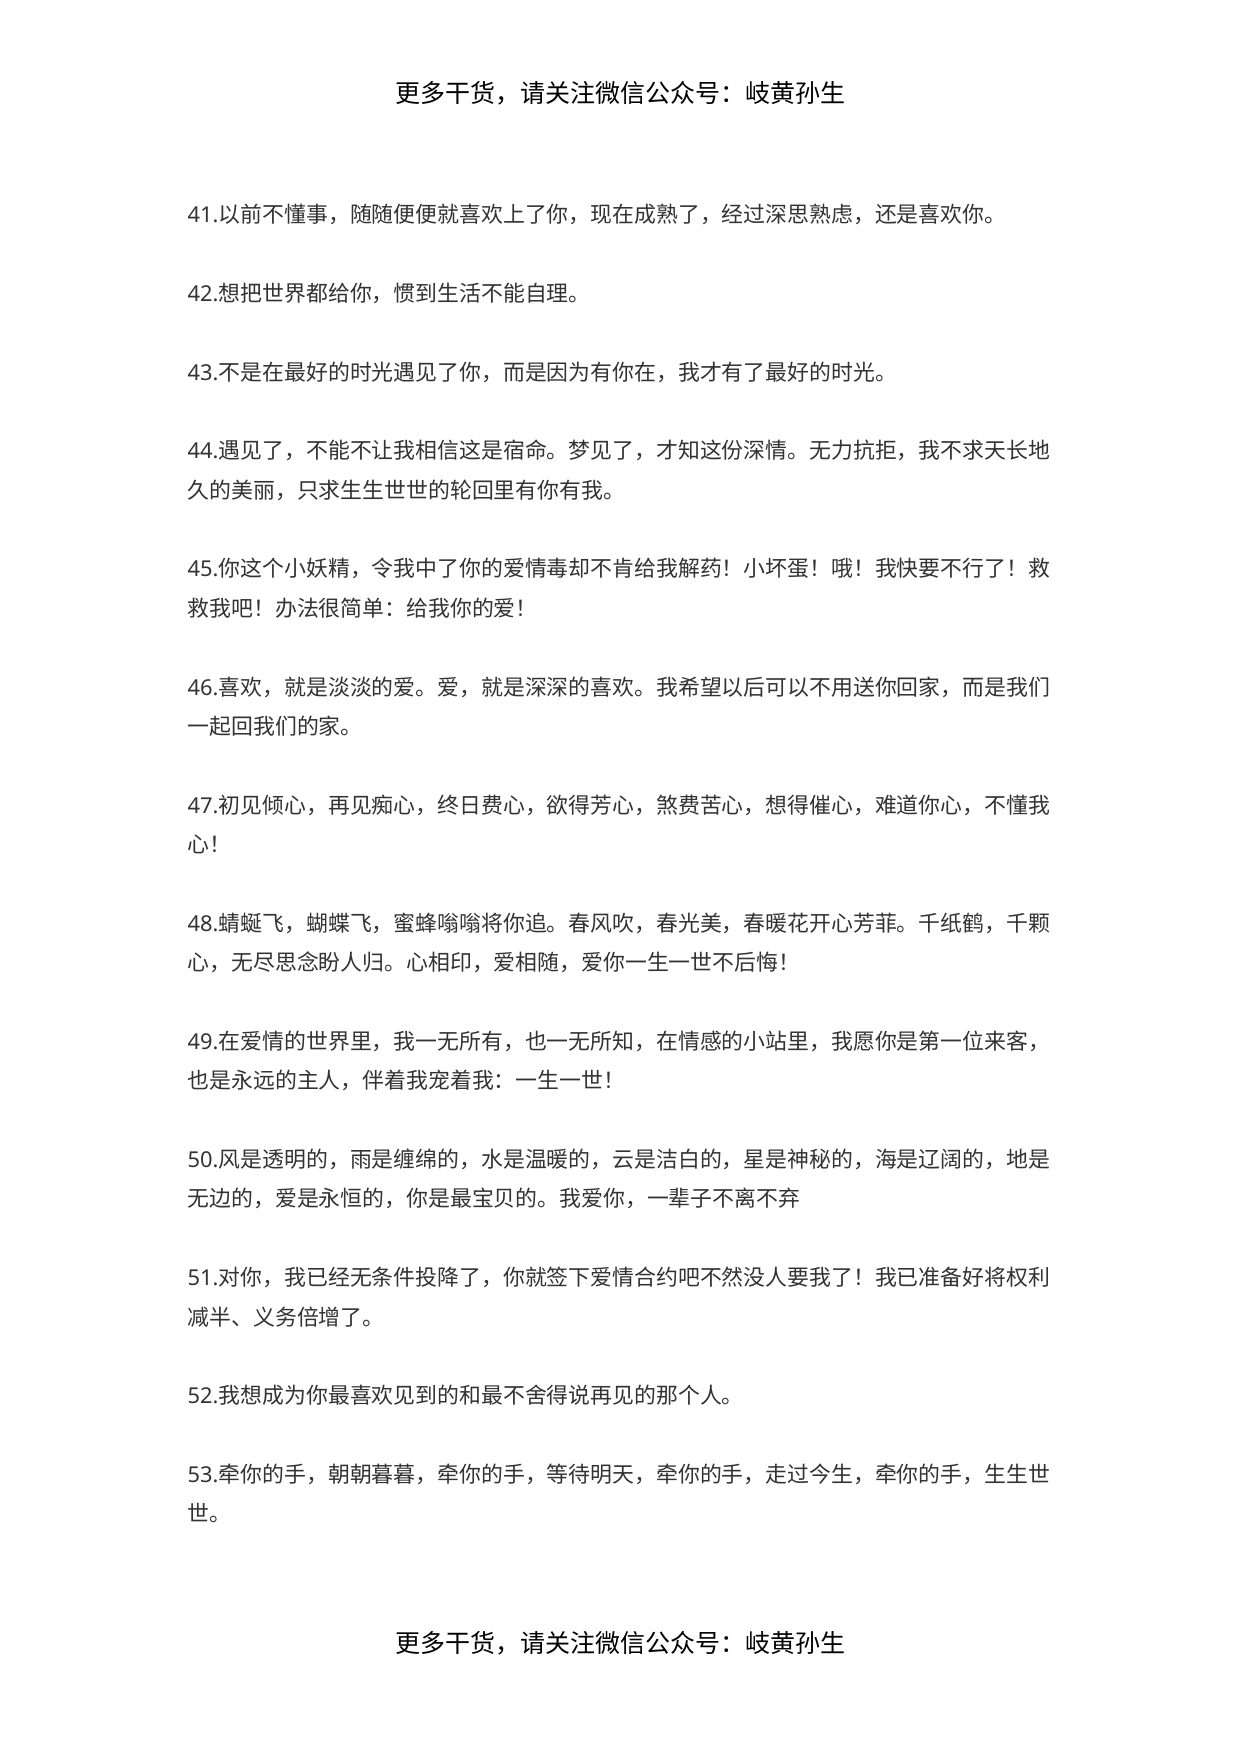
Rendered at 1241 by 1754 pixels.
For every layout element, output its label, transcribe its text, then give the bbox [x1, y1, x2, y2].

text 45.你这个小妖精，令我中了你的爱情毒却不肯给我解药！小坏蛋！哦！我快要不行了！救救我吧！办法很简单：给我你的爱！ [187, 544, 1053, 622]
text 50.风是透明的，雨是缠绵的，水是温暖的，云是洁白的，星是神秘的，海是辽阔的，地是无边的，爱是永恒的，你是最宝贝的。我爱你，一辈子不离不弃 [187, 1134, 1053, 1213]
text 48.蜻蜒飞，蝴蝶飞，蜜蜂嗡嗡将你追。春风吹，春光美，春暖花开心芳菲。千纸鹤，千颗心，无尽思念盼人归。心相印，爱相随，爱你一生一世不后悔！ [187, 898, 1053, 977]
text 49.在爱情的世界里，我一无所有，也一无所知，在情感的小站里，我愿你是第一位来客，也是永远的主人，伴着我宠着我：一生一世！ [187, 1016, 1053, 1095]
text 43.不是在最好的时光遇见了你，而是因为有你在，我才有了最好的时光。 [187, 347, 1053, 386]
text 44.遇见了，不能不让我相信这是宿命。梦见了，才知这份深情。无力抗拒，我不求天长地久的美丽，只求生生世世的轮回里有你有我。 [187, 426, 1053, 504]
text 52.我想成为你最喜欢见到的和最不舍得说再见的那个人。 [187, 1371, 1053, 1410]
text 53.牵你的手，朝朝暮暮，牵你的手，等待明天，牵你的手，走过今生，牵你的手，生生世世。 [187, 1449, 1053, 1528]
text 41.以前不懂事，随随便便就喜欢上了你，现在成熟了，经过深思熟虑，还是喜欢你。 [187, 189, 1053, 229]
text 42.想把世界都给你，惯到生活不能自理。 [187, 268, 1053, 307]
text 47.初见倾心，再见痴心，终日费心，欲得芳心，煞费苦心，想得催心，难道你心，不懂我心！ [187, 780, 1053, 859]
text 51.对你，我已经无条件投降了，你就签下爱情合约吧不然没人要我了！我已准备好将权利减半、义务倍增了。 [187, 1252, 1053, 1331]
text 46.喜欢，就是淡淡的爱。爱，就是深深的喜欢。我希望以后可以不用送你回家，而是我们一起回我们的家。 [187, 662, 1053, 741]
